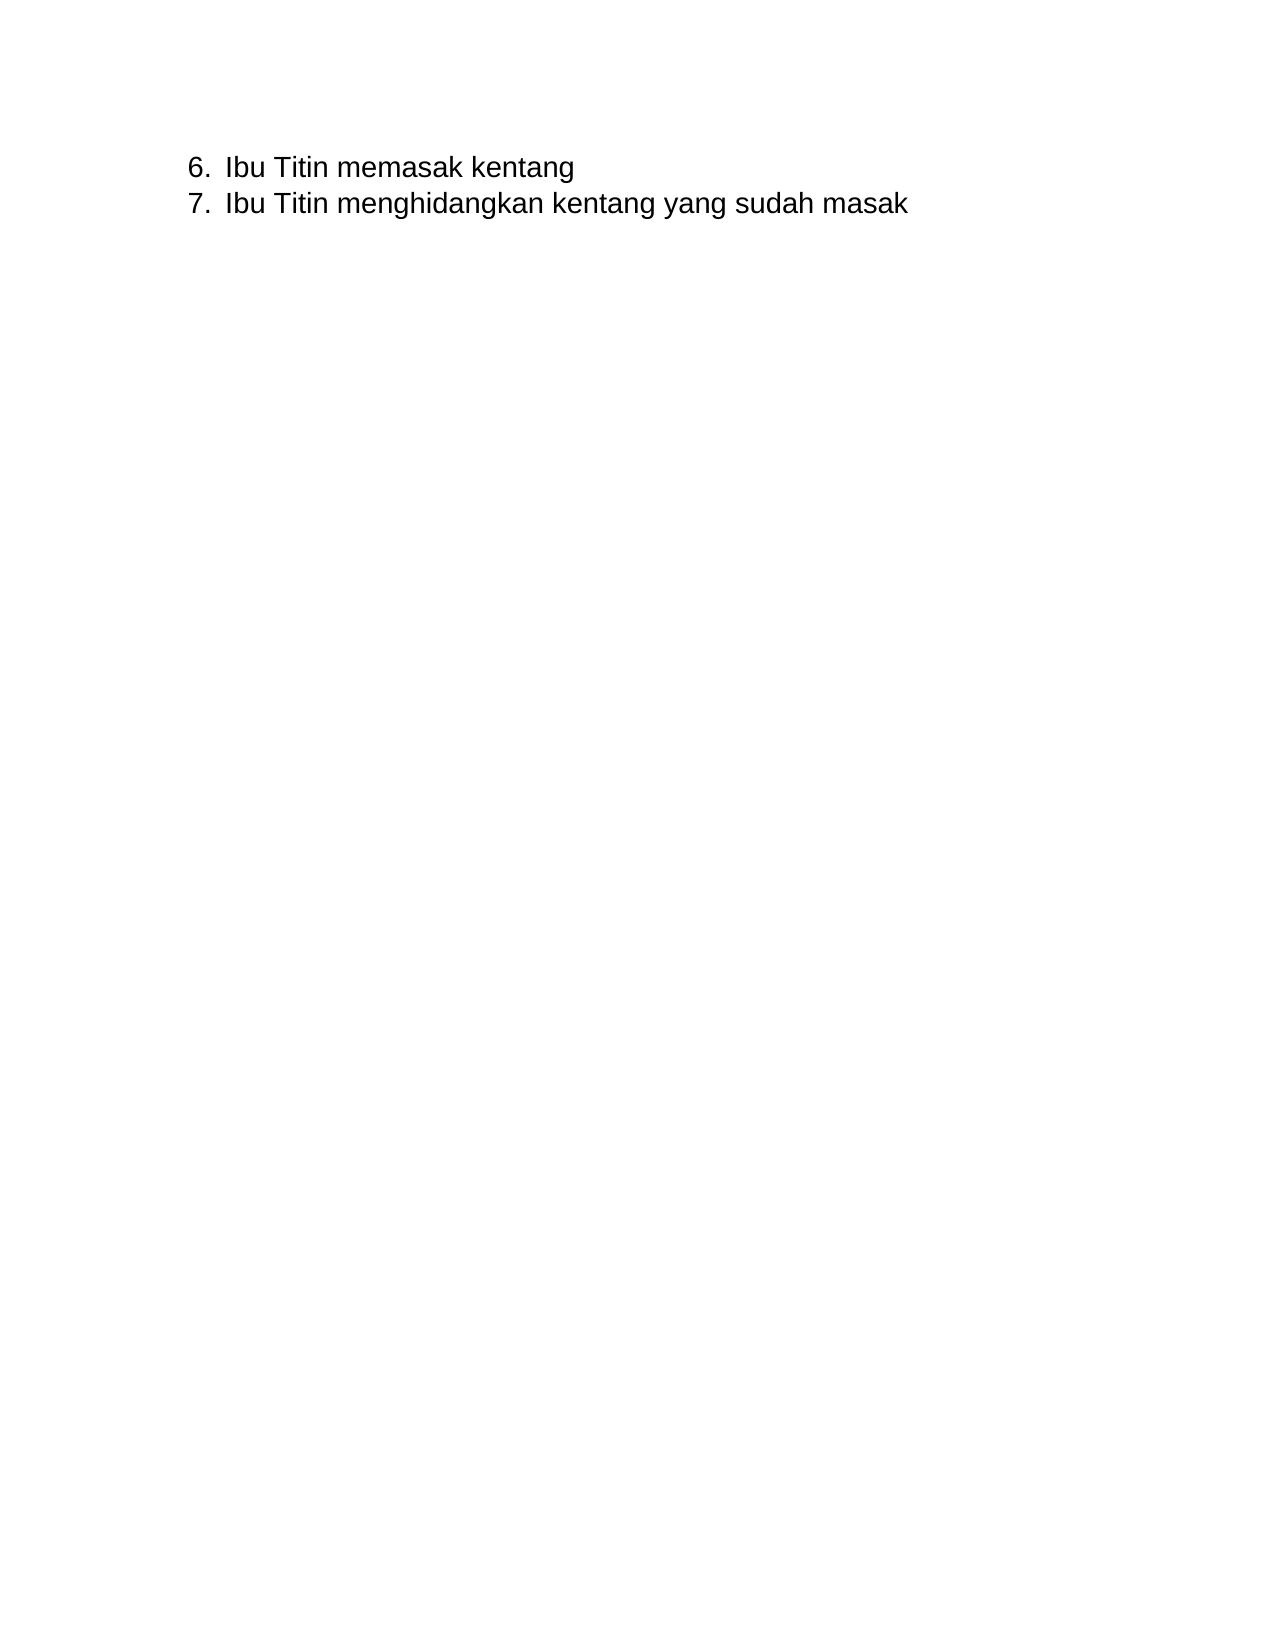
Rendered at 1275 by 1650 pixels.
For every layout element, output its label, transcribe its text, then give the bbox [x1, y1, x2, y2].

list Ibu Titin memasak kentang [187, 150, 1125, 183]
list Ibu Titin menghidangkan kentang yang sudah masak [187, 186, 1125, 220]
